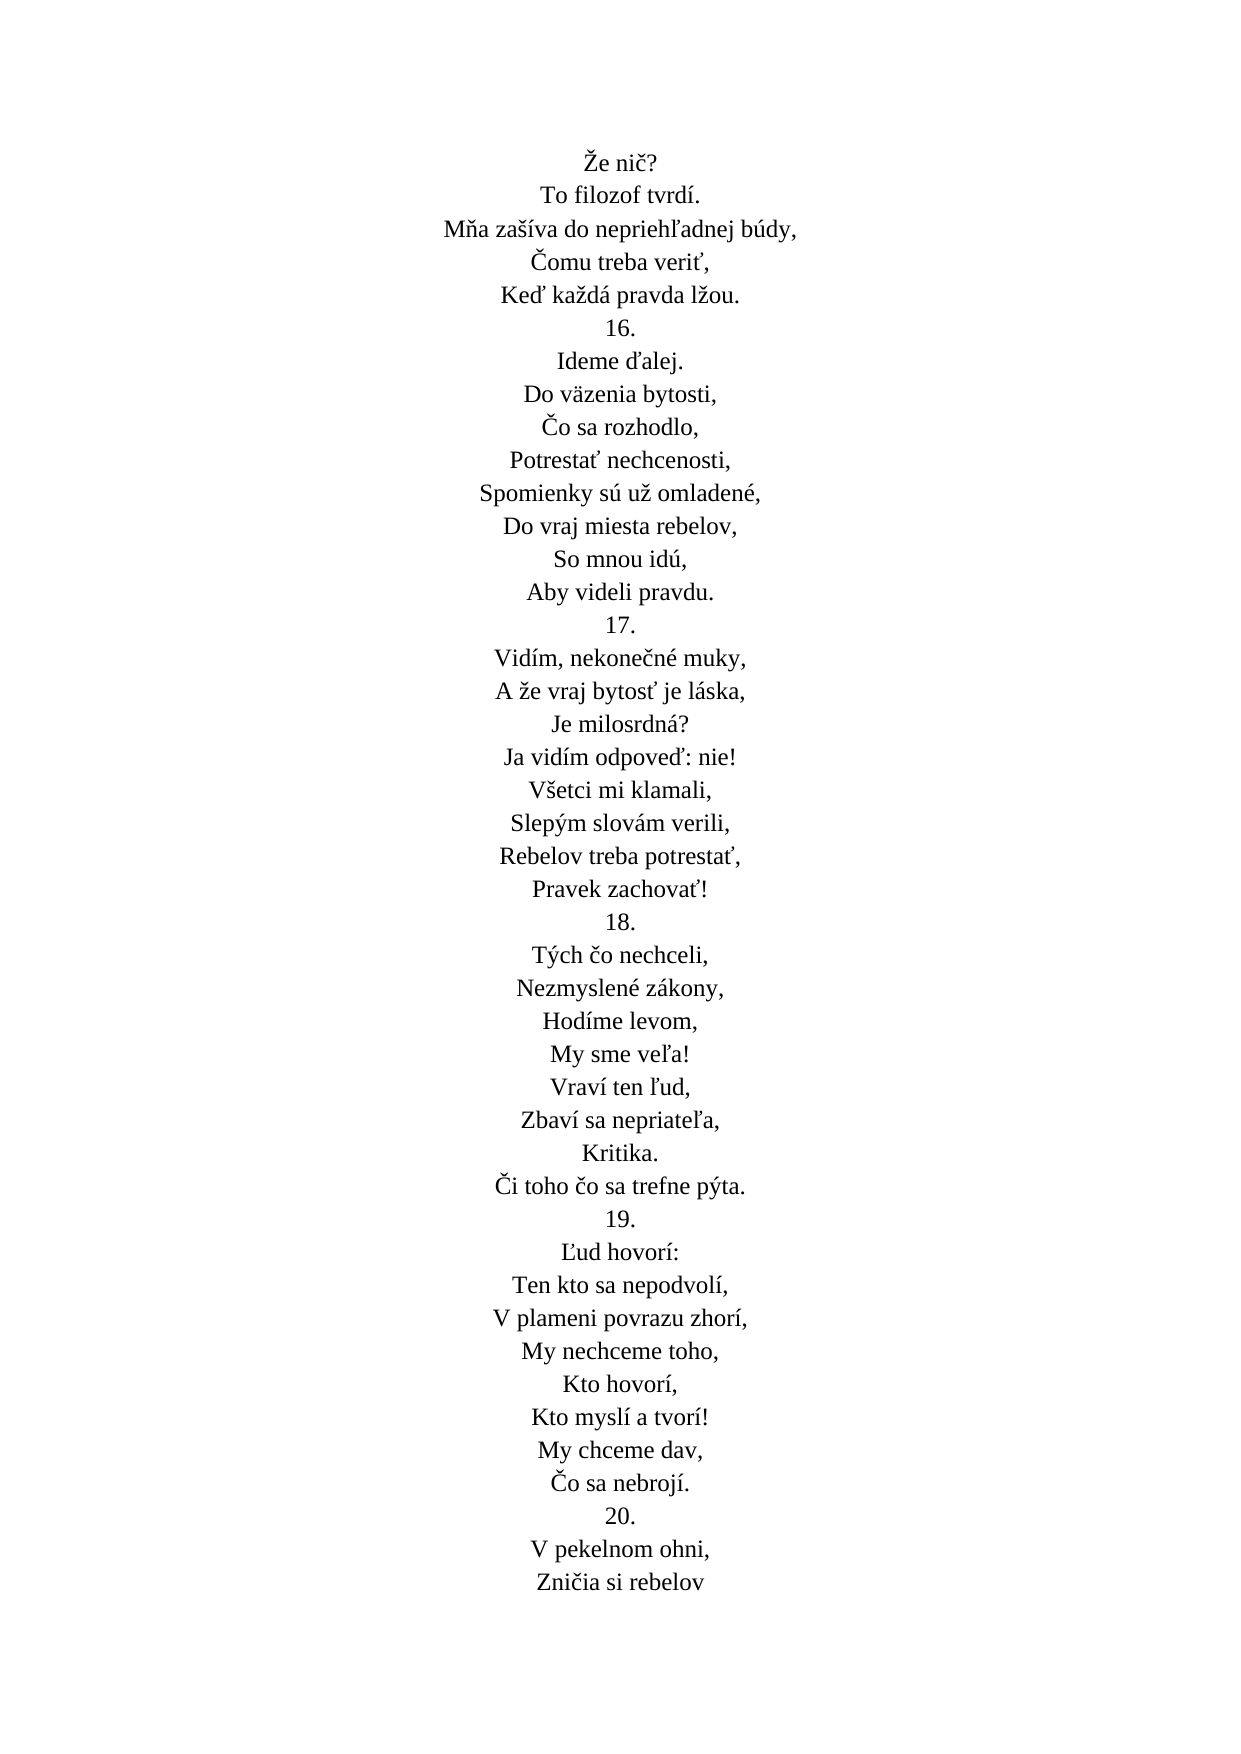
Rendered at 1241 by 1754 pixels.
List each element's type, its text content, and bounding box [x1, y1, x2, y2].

text Či toho čo sa trefne pýta. [148, 1171, 1093, 1200]
text Čomu treba veriť, [148, 247, 1093, 275]
text Je milosrdná? [148, 709, 1093, 738]
text So mnou idú, [148, 544, 1093, 573]
text Zbaví sa nepriateľa, [148, 1105, 1093, 1134]
text 19. [148, 1204, 1093, 1233]
text Mňa zašíva do nepriehľadnej búdy, [148, 214, 1093, 242]
text 20. [148, 1501, 1093, 1530]
text Vidím, nekonečné muky, [148, 643, 1093, 672]
text Hodíme levom, [148, 1006, 1093, 1035]
text A že vraj bytosť je láska, [148, 676, 1093, 705]
text My chceme dav, [148, 1435, 1093, 1464]
text Slepým slovám verili, [148, 808, 1093, 837]
text Že nič? [148, 148, 1093, 176]
text Tých čo nechceli, [148, 940, 1093, 969]
text Ja vidím odpoveď: nie! [148, 742, 1093, 771]
text Čo sa nebrojí. [148, 1468, 1093, 1497]
text Aby videli pravdu. [148, 577, 1093, 606]
text Keď každá pravda lžou. [148, 280, 1093, 308]
text Rebelov treba potrestať, [148, 841, 1093, 870]
text To filozof tvrdí. [148, 181, 1093, 209]
text My nechceme toho, [148, 1336, 1093, 1365]
text Potrestať nechcenosti, [148, 445, 1093, 473]
text Nezmyslené zákony, [148, 973, 1093, 1002]
text Kto myslí a tvorí! [148, 1402, 1093, 1431]
text Kritika. [148, 1138, 1093, 1167]
text Do vraj miesta rebelov, [148, 511, 1093, 539]
text Všetci mi klamali, [148, 775, 1093, 804]
text Ľud hovorí: [148, 1237, 1093, 1266]
text Kto hovorí, [148, 1369, 1093, 1398]
text My sme veľa! [148, 1039, 1093, 1068]
text Ideme ďalej. [148, 346, 1093, 374]
text V pekelnom ohni, [148, 1534, 1093, 1563]
text Vraví ten ľud, [148, 1072, 1093, 1101]
text Do väzenia bytosti, [148, 379, 1093, 407]
text Čo sa rozhodlo, [148, 412, 1093, 441]
text 16. [148, 313, 1093, 341]
text Zničia si rebelov [148, 1567, 1093, 1596]
text 18. [148, 907, 1093, 936]
text 17. [148, 610, 1093, 639]
text V plameni povrazu zhorí, [148, 1303, 1093, 1332]
text Pravek zachovať! [148, 874, 1093, 903]
text Ten kto sa nepodvolí, [148, 1270, 1093, 1299]
text Spomienky sú už omladené, [148, 478, 1093, 507]
